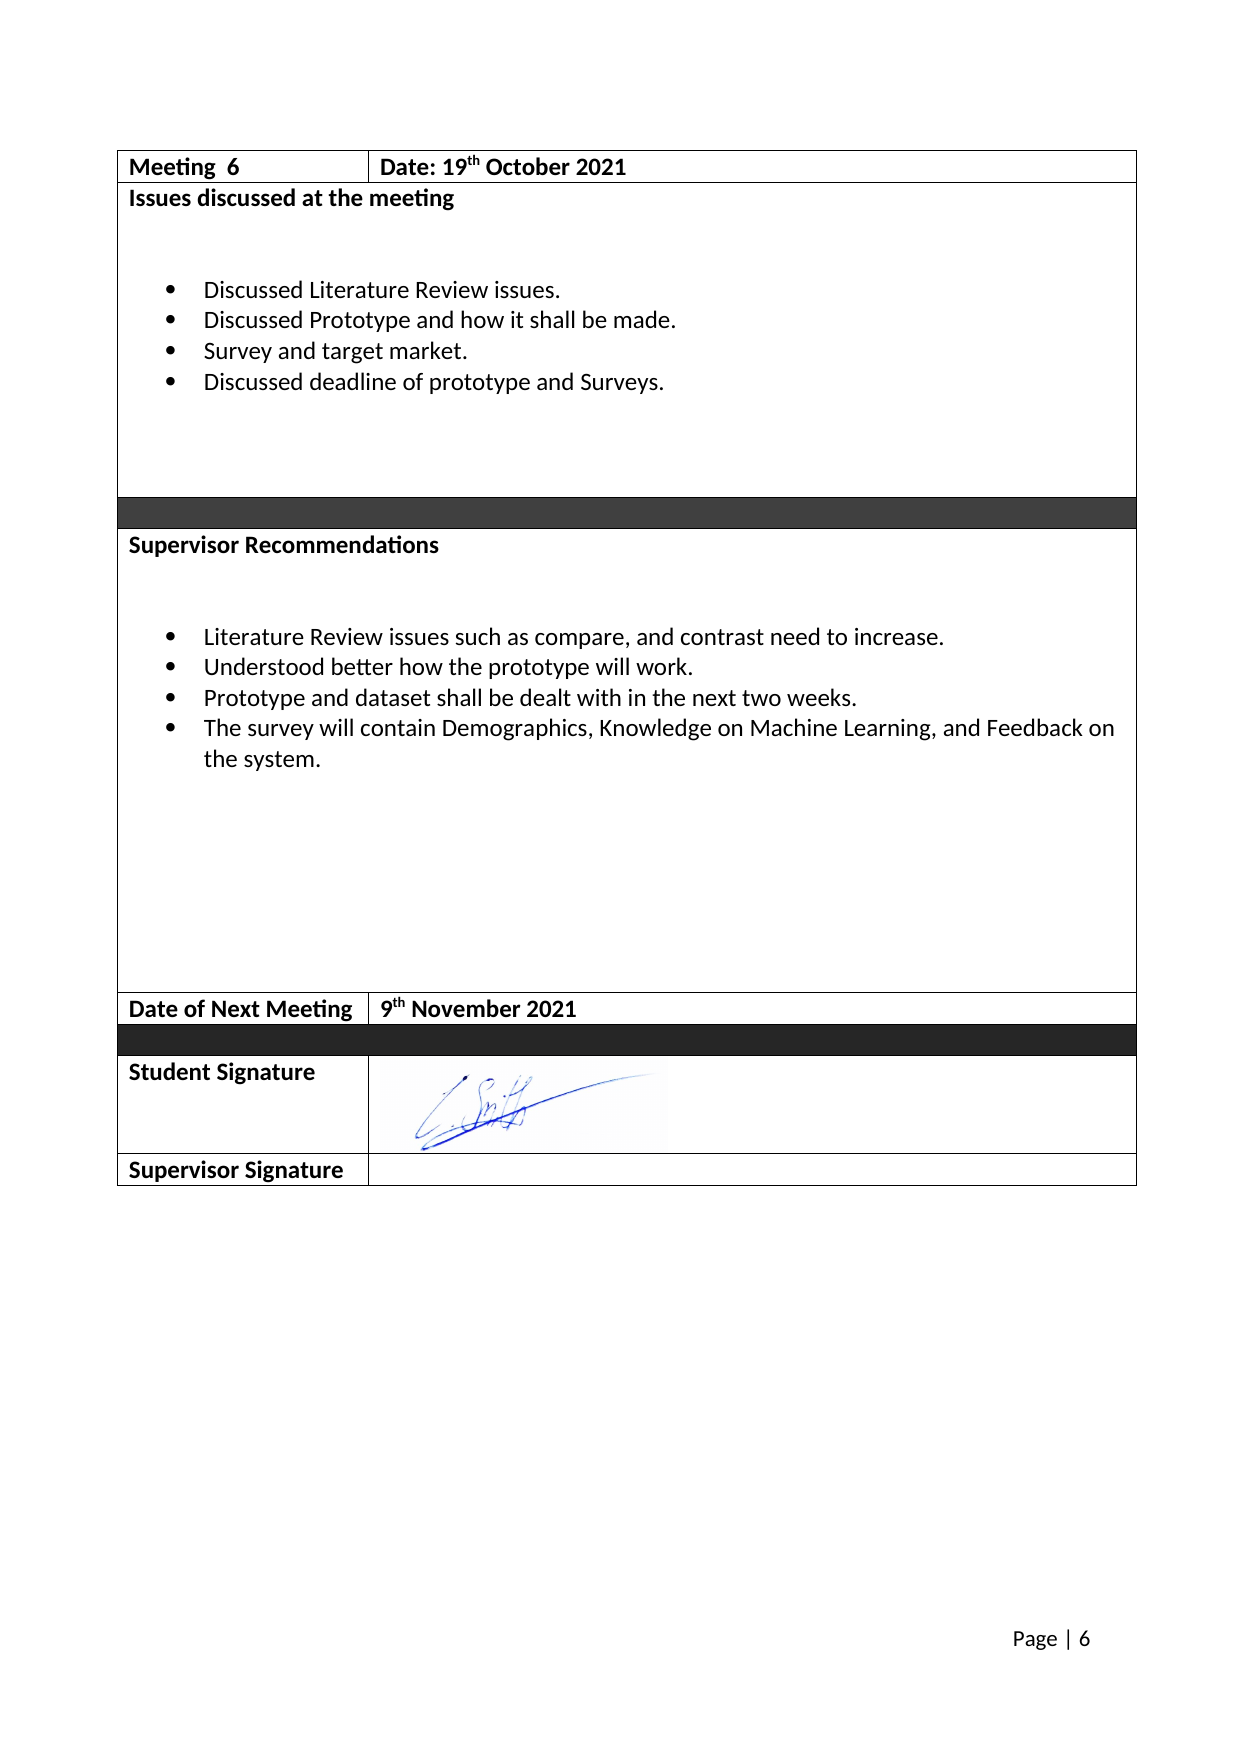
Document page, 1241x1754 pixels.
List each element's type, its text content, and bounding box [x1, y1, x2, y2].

table_cell Supervisor Recommendations Literature Review issues such as compare, and contrast need to increase. Understood better how the prototype will work. Prototype and dataset shall be dealt with in the next two weeks. The survey will contain Demographics, Knowledge on Machine Learning, and Feedback on the system. [118, 529, 1136, 992]
table_header Date: 19th October 2021 [369, 151, 1136, 182]
picture [379, 1056, 668, 1153]
table_cell 9th November 2021 [369, 993, 1136, 1023]
table_cell Date of Next Meeting [118, 993, 368, 1023]
table_cell [369, 1056, 379, 1153]
table_cell [668, 1056, 1136, 1153]
table_header Meeting 6 [118, 151, 368, 182]
table_cell [369, 1154, 1136, 1184]
table_cell Issues discussed at the meeting Discussed Literature Review issues. Discussed Prototype and how it shall be made. Survey and target market. Discussed deadline of prototype and Surveys. [118, 183, 1136, 497]
table_cell Student Signature [118, 1056, 368, 1153]
table_cell Supervisor Signature [118, 1154, 368, 1184]
table_cell [118, 498, 1136, 528]
table_cell [118, 1025, 1136, 1055]
